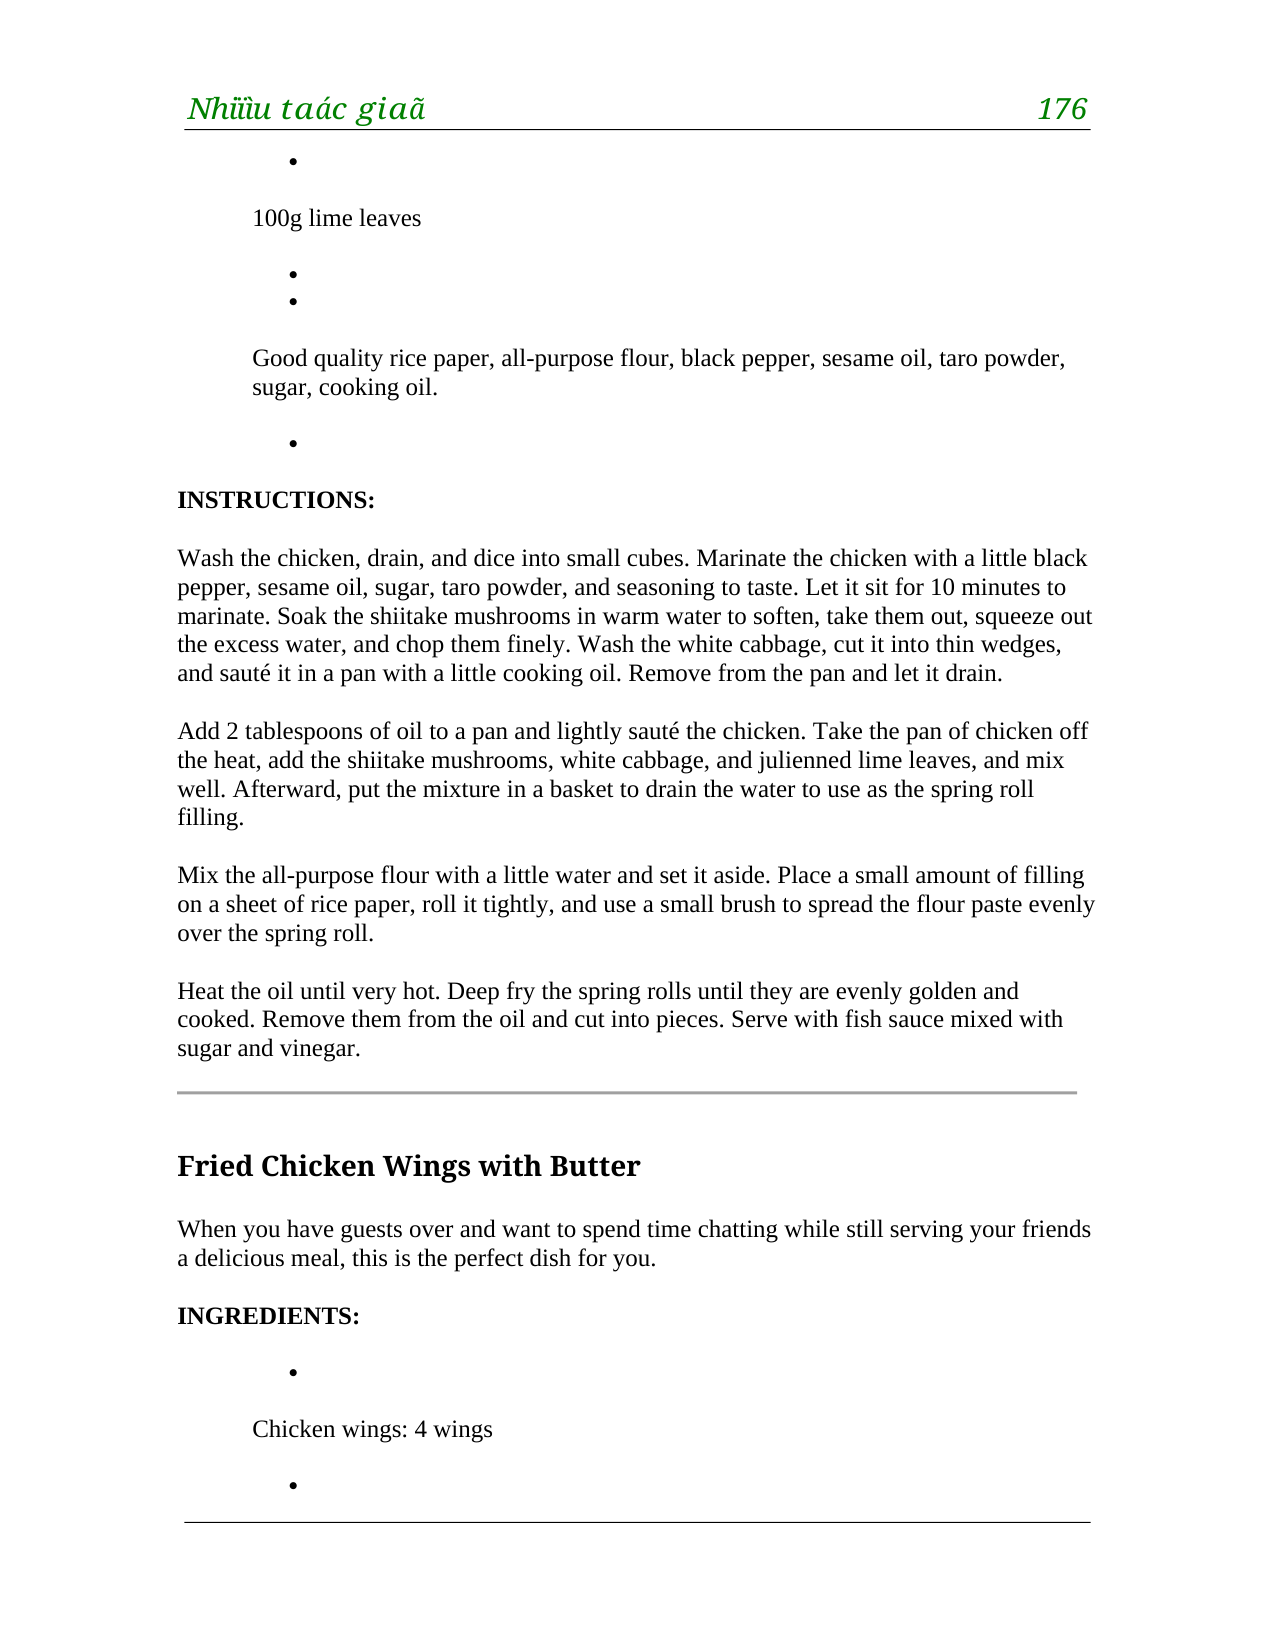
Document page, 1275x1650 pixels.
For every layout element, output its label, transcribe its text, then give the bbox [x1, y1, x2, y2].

subtitle Fried Chicken Wings with Butter [177, 1147, 1098, 1185]
text When you have guests over and want to spend time chatting while still serving your friends a delicious meal, this is the perfect dish for you. [177, 1214, 1098, 1272]
text Good quality rice paper, all-purpose flour, black pepper, sesame oil, taro powder, sugar, cooking oil. [252, 343, 1098, 401]
text Heat the oil until very hot. Deep fry the spring rolls until they are evenly golden and cooked. Remove them from the oil and cut into pieces. Serve with fish sauce mixed with sugar and vinegar. [177, 976, 1098, 1062]
text 100g lime leaves [252, 203, 1098, 232]
text Add 2 tablespoons of oil to a pan and lightly sauté the chicken. Take the pan of chicken off the heat, add the shiitake mushrooms, white cabbage, and julienned lime leaves, and mix well. Afterward, put the mixture in a basket to drain the water to use as the spring roll filling. [177, 716, 1098, 831]
text INSTRUCTIONS: [177, 485, 1098, 514]
text INGREDIENTS: [177, 1301, 1098, 1330]
text Wash the chicken, drain, and dice into small cubes. Marinate the chicken with a little black pepper, sesame oil, sugar, taro powder, and seasoning to taste. Let it sit for 10 minutes to marinate. Soak the shiitake mushrooms in warm water to soften, take them out, squeeze out the excess water, and chop them finely. Wash the white cabbage, cut it into thin wedges, and sauté it in a pan with a little cooking oil. Remove from the pan and let it drain. [177, 543, 1098, 687]
text Chicken wings: 4 wings [252, 1414, 1098, 1443]
text Mix the all-purpose flour with a little water and set it aside. Place a small amount of filling on a sheet of rice paper, roll it tightly, and use a small brush to spread the flour paste evenly over the spring roll. [177, 860, 1098, 947]
